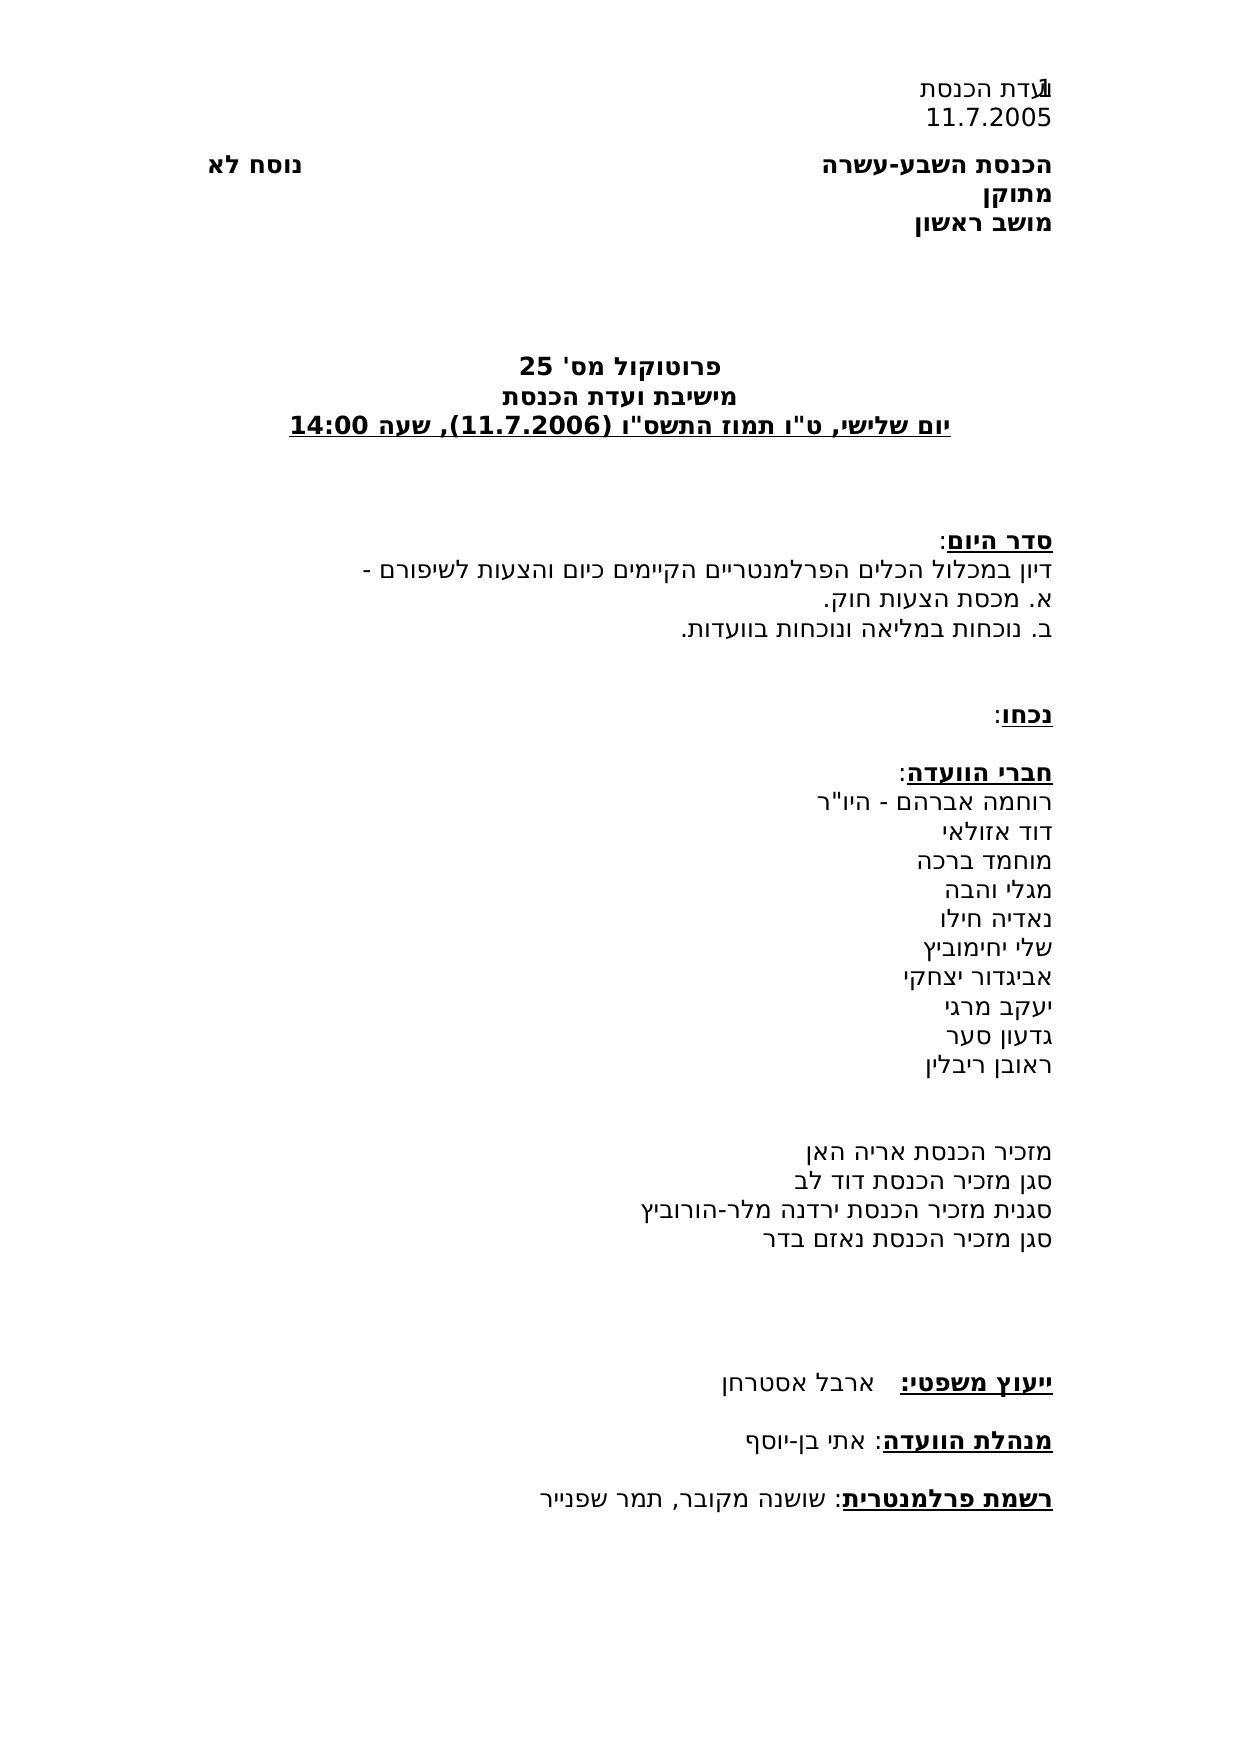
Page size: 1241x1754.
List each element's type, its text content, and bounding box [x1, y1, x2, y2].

text מגלי והבה [187, 875, 1053, 904]
text שלי יחימוביץ [187, 933, 1053, 962]
text ב. נוכחות במליאה ונוכחות בוועדות. [187, 614, 1053, 643]
text סדר היום: [187, 526, 1053, 555]
text סגן מזכיר הכנסת דוד לב [187, 1166, 1053, 1195]
text סגנית מזכיר הכנסת ירדנה מלר-הורוביץ [187, 1195, 1053, 1224]
text חברי הוועדה: [187, 758, 1053, 787]
text מישיבת ועדת הכנסת [187, 382, 1053, 411]
text נאדיה חילו [187, 904, 1053, 933]
text ייעוץ משפטי: ארבל אסטרחן [187, 1368, 1053, 1397]
text רוחמה אברהם - היו"ר [187, 787, 1053, 817]
text מוחמד ברכה [187, 846, 1053, 875]
text מושב ראשון [187, 208, 1053, 237]
text סגן מזכיר הכנסת נאזם בדר [187, 1224, 1053, 1253]
text א. מכסת הצעות חוק. [187, 584, 1053, 614]
text מנהלת הוועדה: אתי בן-יוסף [187, 1426, 1053, 1455]
text אביגדור יצחקי [187, 962, 1053, 992]
text יום שלישי, ט"ו תמוז התשס"ו (11.7.2006), שעה 14:00 [187, 411, 1053, 440]
subtitle הכנסת השבע-עשרה נוסח לא מתוקן [187, 150, 1053, 208]
text נכחו: [187, 700, 1053, 729]
text דיון במכלול הכלים הפרלמנטריים הקיימים כיום והצעות לשיפורם - [187, 555, 1053, 584]
text יעקב מרגי [187, 992, 1053, 1021]
text רשמת פרלמנטרית: שושנה מקובר, תמר שפנייר [187, 1484, 1053, 1513]
text פרוטוקול מס' 25 [187, 352, 1053, 382]
text גדעון סער [187, 1021, 1053, 1050]
text מזכיר הכנסת אריה האן [187, 1137, 1053, 1166]
text ראובן ריבלין [187, 1050, 1053, 1079]
text דוד אזולאי [187, 817, 1053, 846]
